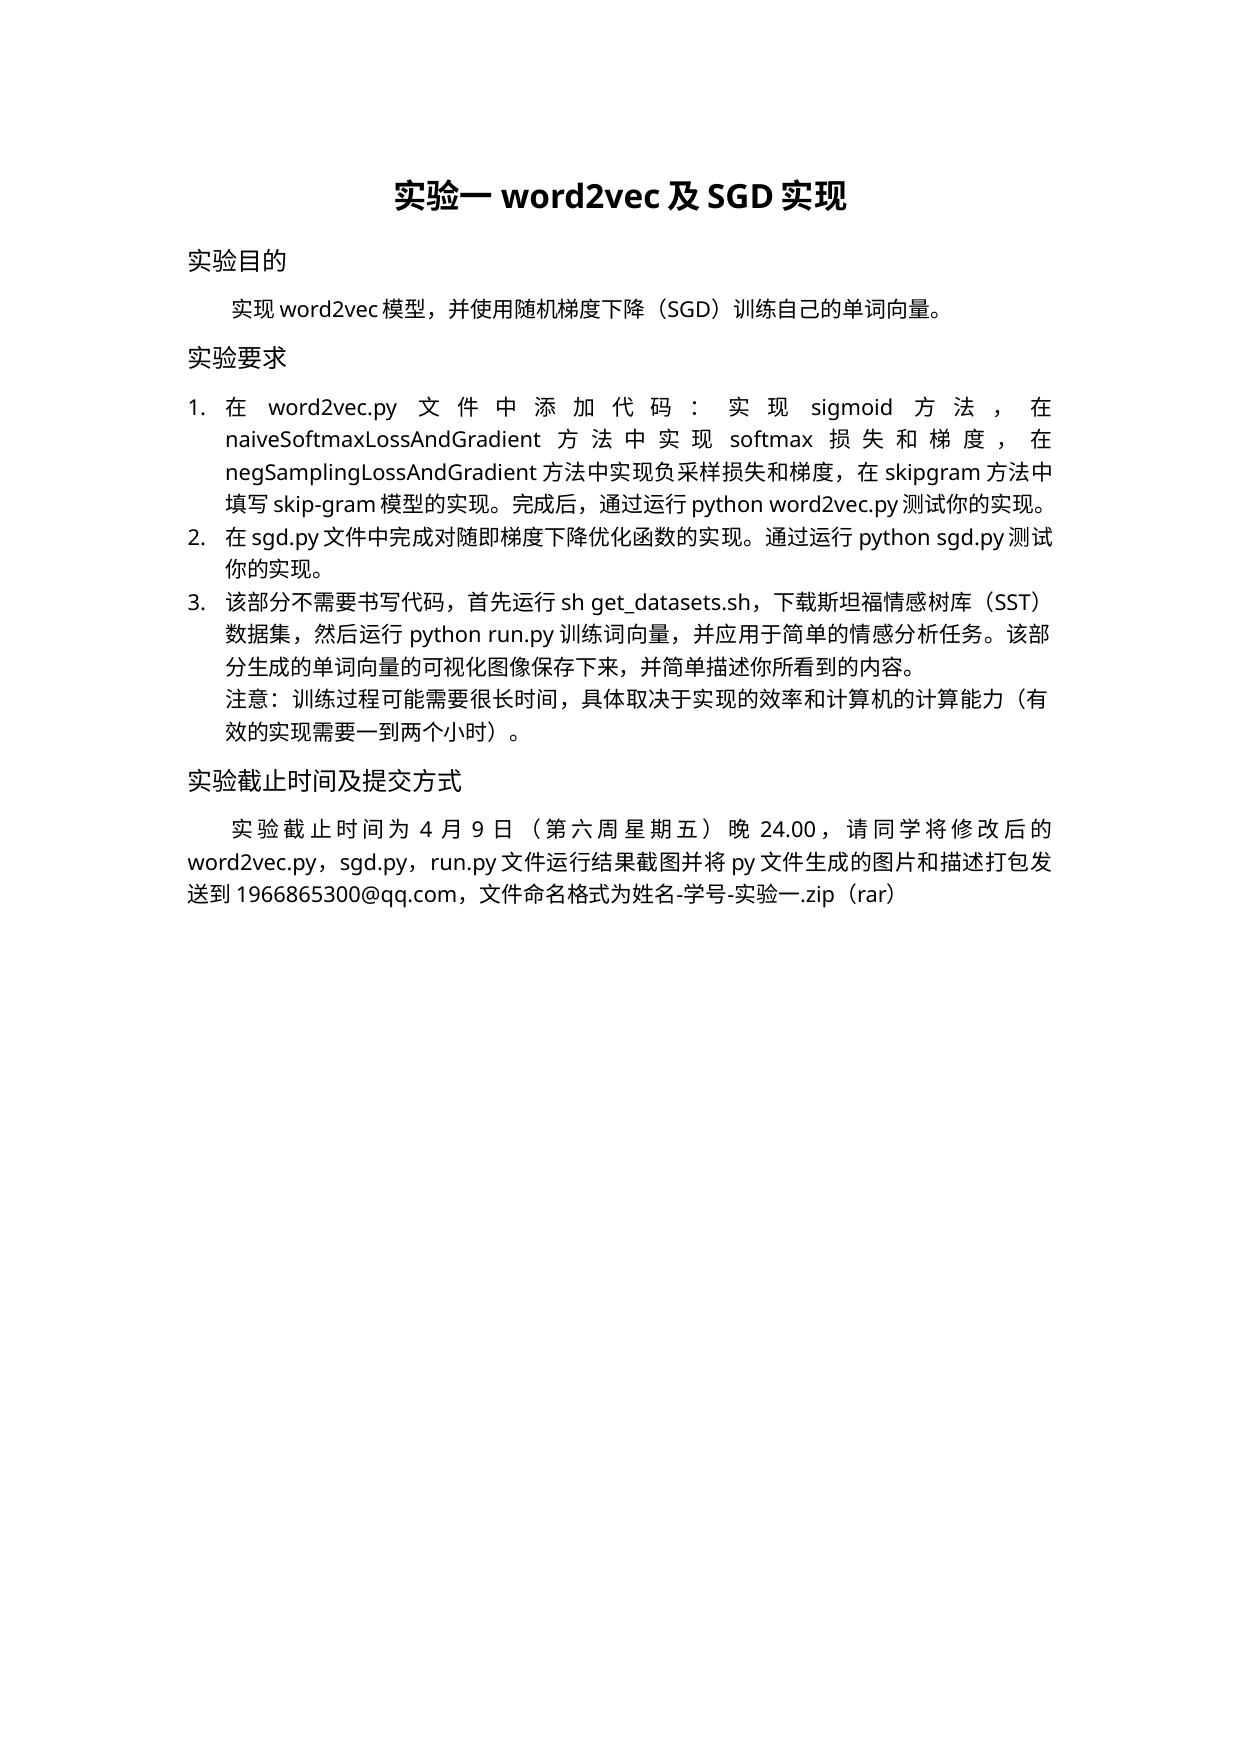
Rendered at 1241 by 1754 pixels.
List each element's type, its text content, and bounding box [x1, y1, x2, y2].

text 实验截止时间为4月9日（第六周星期五）晚24.00，请同学将修改后的word2vec.py，sgd.py，run.py文件运行结果截图并将py文件生成的图片和描述打包发送到1966865300@qq.com，文件命名格式为姓名-学号-实验一.zip（rar） [187, 812, 1053, 909]
text 实验要求 [187, 324, 1053, 389]
text 实验一 word2vec及SGD实现 [187, 162, 1053, 227]
text 实验截止时间及提交方式 [187, 747, 1053, 812]
list 该部分不需要书写代码，首先运行sh get_datasets.sh，下载斯坦福情感树库（SST）数据集，然后运行python run.py训练词向量，并应用于简单的情感分析任务。该部分生成的单词向量的可视化图像保存下来，并简单描述你所看到的内容。 [187, 584, 1053, 682]
list 注意：训练过程可能需要很长时间，具体取决于实现的效率和计算机的计算能力（有效的实现需要一到两个小时）。 [225, 682, 1053, 747]
list 在word2vec.py文件中添加代码：实现sigmoid方法，在naiveSoftmaxLossAndGradient方法中实现softmax损失和梯度，在negSamplingLossAndGradient方法中实现负采样损失和梯度，在skipgram方法中填写skip-gram模型的实现。完成后，通过运行python word2vec.py测试你的实现。 [187, 389, 1053, 519]
text 实验目的 [187, 227, 1053, 292]
list 在sgd.py文件中完成对随即梯度下降优化函数的实现。通过运行python sgd.py测试你的实现。 [187, 519, 1053, 584]
text 实现word2vec模型，并使用随机梯度下降（SGD）训练自己的单词向量。 [187, 292, 1053, 324]
